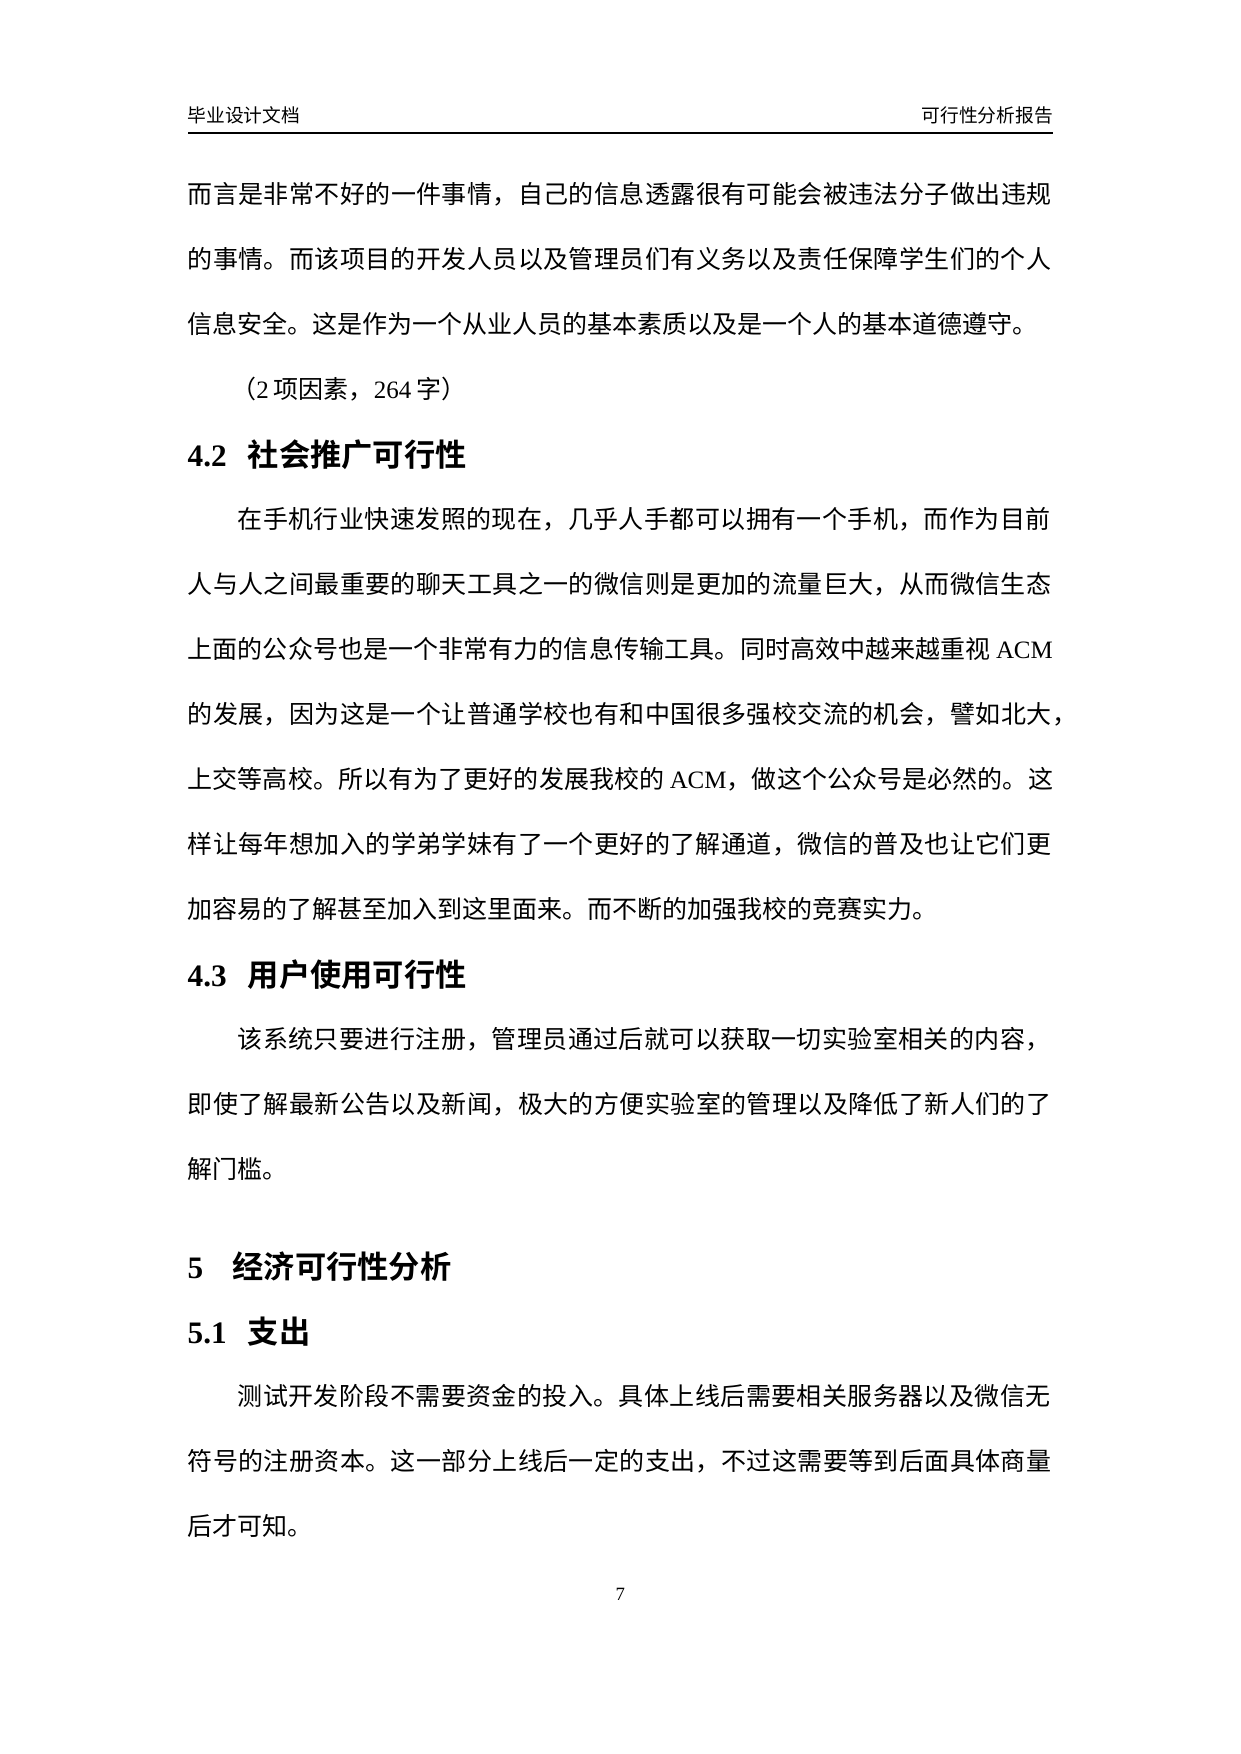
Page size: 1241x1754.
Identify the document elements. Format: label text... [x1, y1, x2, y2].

text 测试开发阶段不需要资金的投入。具体上线后需要相关服务器以及微信无符号的注册资本。这一部分上线后一定的支出，不过这需要等到后面具体商量后才可知。 [187, 1362, 1053, 1557]
text （2项因素，264字） [187, 355, 1053, 420]
subtitle 社会推广可行性 [187, 420, 1053, 485]
subtitle 用户使用可行性 [187, 940, 1053, 1005]
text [187, 160, 1053, 355]
text 在手机行业快速发照的现在，几乎人手都可以拥有一个手机，而作为目前人与人之间最重要的聊天工具之一的微信则是更加的流量巨大，从而微信生态上面的公众号也是一个非常有力的信息传输工具。同时高效中越来越重视ACM的发展，因为这是一个让普通学校也有和中国很多强校交流的机会，譬如北大，上交等高校。所以有为了更好的发展我校的ACM，做这个公众号是必然的。这样让每年想加入的学弟学妹有了一个更好的了解通道，微信的普及也让它们更加容易的了解甚至加入到这里面来。而不断的加强我校的竞赛实力。 [187, 485, 1053, 940]
subtitle 支出 [187, 1297, 1053, 1362]
subtitle 经济可行性分析 [187, 1232, 1053, 1297]
text 该系统只要进行注册，管理员通过后就可以获取一切实验室相关的内容，即使了解最新公告以及新闻，极大的方便实验室的管理以及降低了新人们的了解门槛。 [187, 1005, 1053, 1200]
